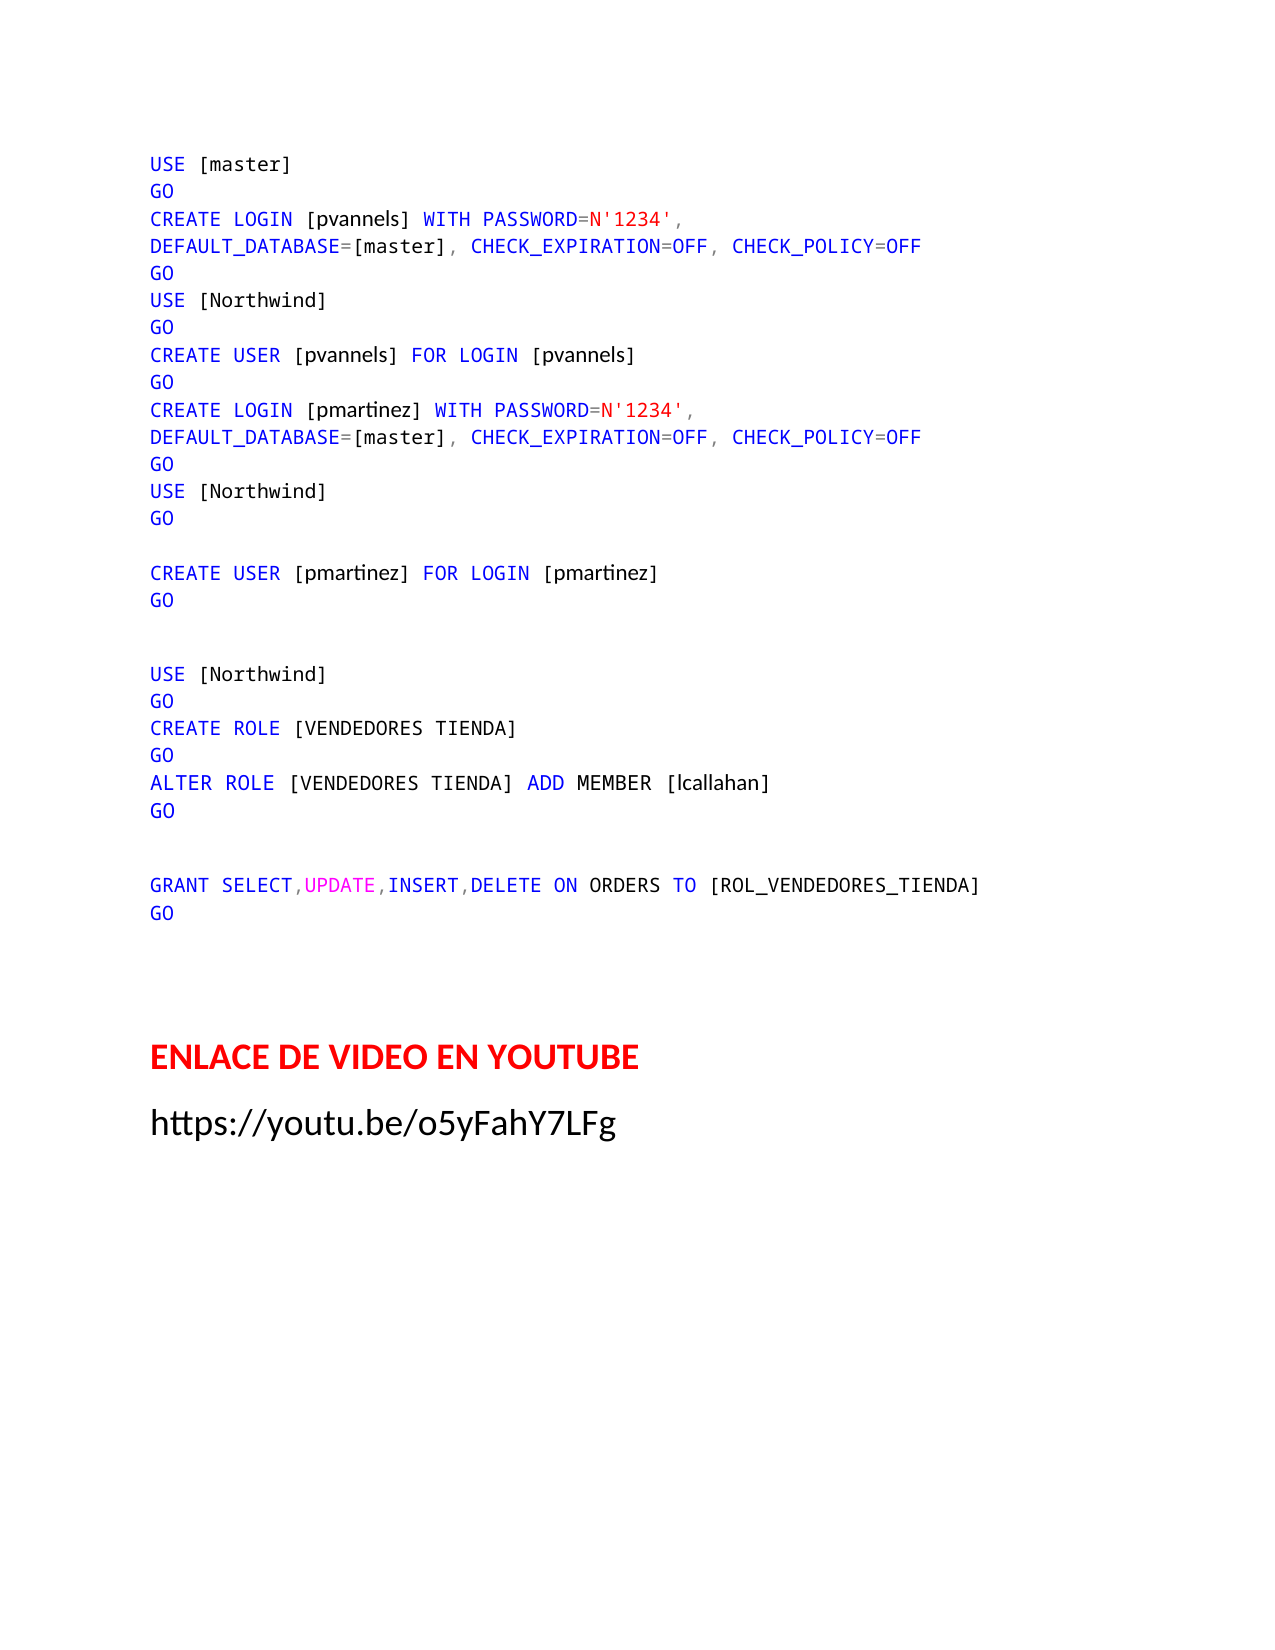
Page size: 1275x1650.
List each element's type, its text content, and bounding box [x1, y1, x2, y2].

text GO [150, 177, 1125, 204]
text GO [150, 450, 1125, 477]
text CREATE ROLE [VENDEDORES TIENDA] [150, 714, 1125, 741]
text USE [Northwind] [150, 286, 1125, 313]
text USE [Northwind] [150, 477, 1125, 504]
text GRANT SELECT,UPDATE,INSERT,DELETE ON ORDERS TO [ROL_VENDEDORES_TIENDA] [150, 872, 1125, 899]
text GO [150, 899, 1125, 926]
text USE [master] [150, 150, 1125, 177]
text CREATE LOGIN [pmartinez] WITH PASSWORD=N'1234', [150, 395, 1125, 423]
text CREATE USER [pmartinez] FOR LOGIN [pmartinez] [150, 558, 1125, 586]
text GO [150, 504, 1125, 531]
text GO [150, 586, 1125, 613]
text GO [150, 687, 1125, 714]
text https://youtu.be/o5yFahY7LFg [150, 1099, 1125, 1145]
text CREATE USER [pvannels] FOR LOGIN [pvannels] [150, 340, 1125, 368]
text ALTER ROLE [VENDEDORES TIENDA] ADD MEMBER [lcallahan] [150, 768, 1125, 796]
text GO [150, 741, 1125, 768]
text GO [150, 259, 1125, 286]
text GO [150, 796, 1125, 825]
text GO [150, 368, 1125, 395]
text ENLACE DE VIDEO EN YOUTUBE [150, 1033, 1125, 1079]
text GO [150, 313, 1125, 340]
text CREATE LOGIN [pvannels] WITH PASSWORD=N'1234', [150, 204, 1125, 232]
text USE [Northwind] [150, 660, 1125, 687]
text DEFAULT_DATABASE=[master], CHECK_EXPIRATION=OFF, CHECK_POLICY=OFF [150, 423, 1125, 450]
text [150, 232, 1125, 259]
